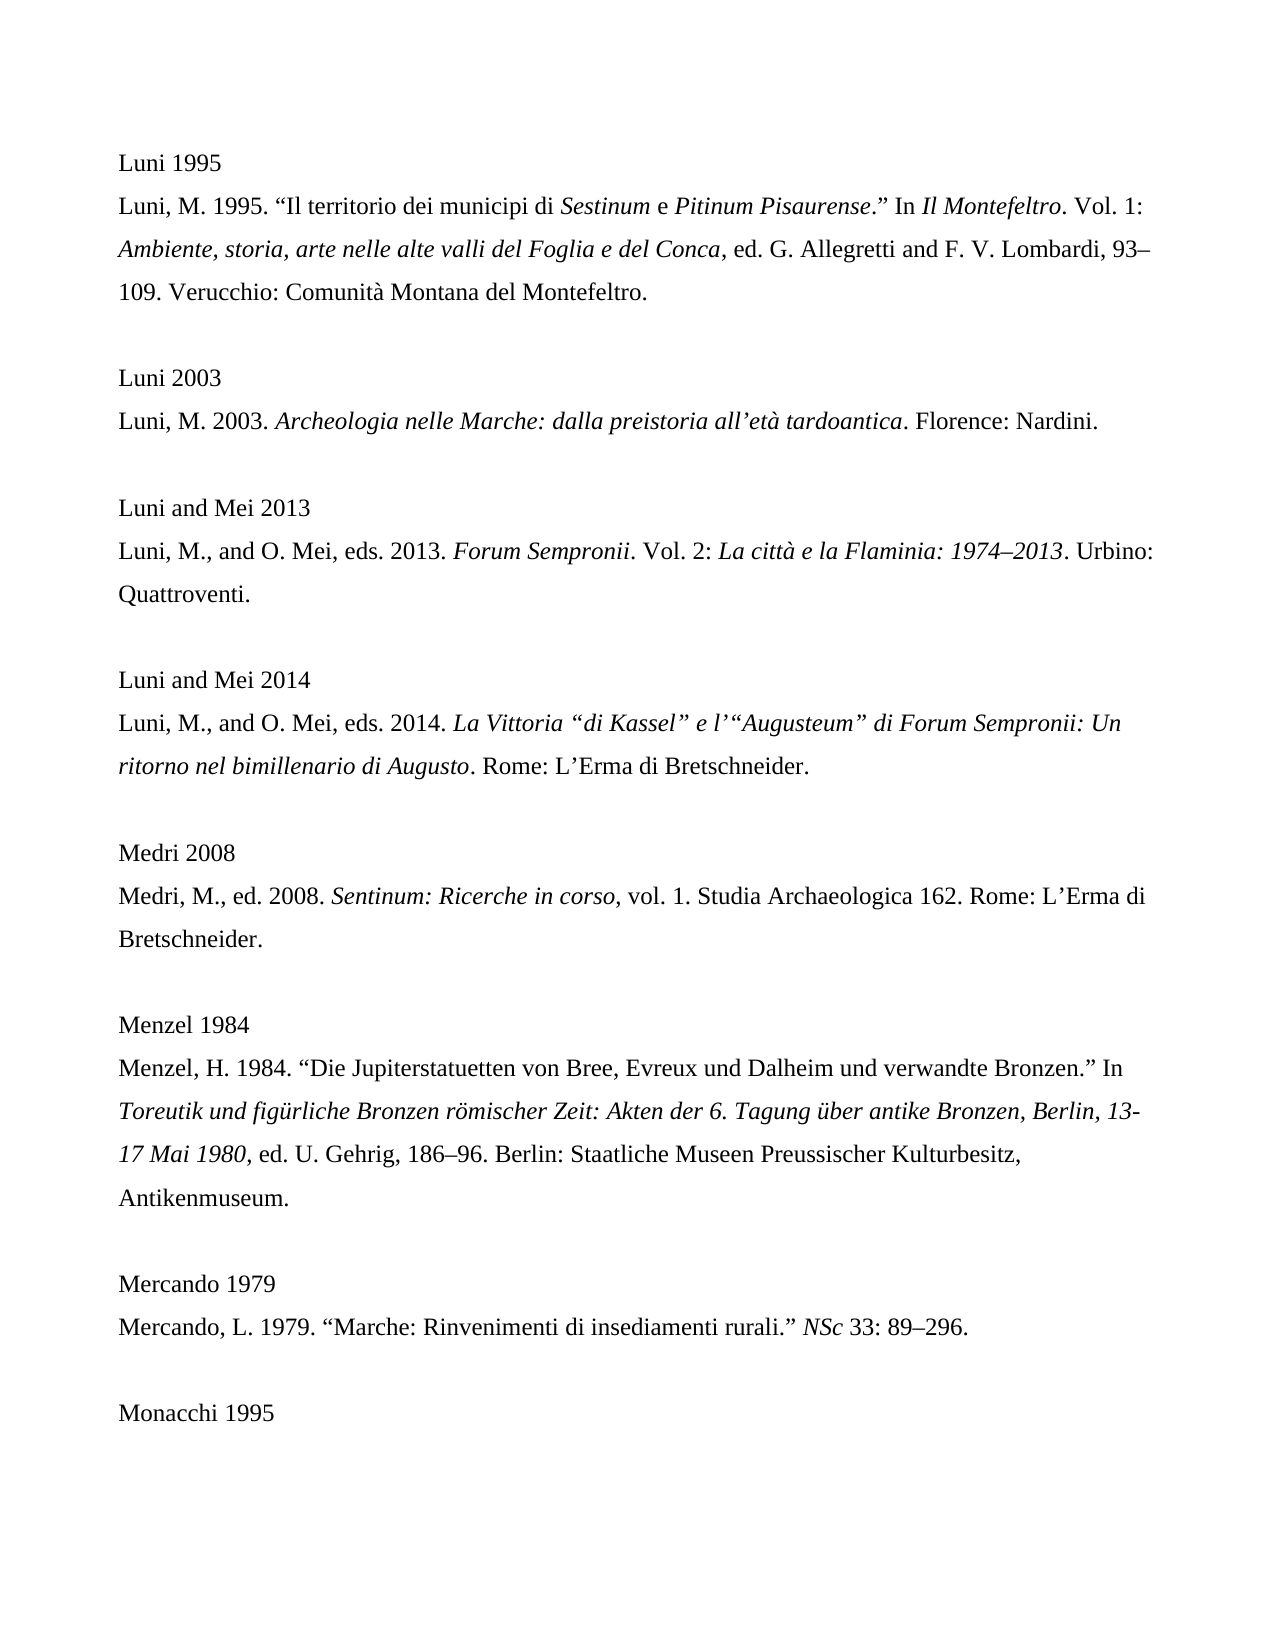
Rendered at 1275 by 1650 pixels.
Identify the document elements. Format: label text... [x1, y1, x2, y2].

text Mercando 1979 [118, 1269, 1157, 1298]
text Luni, M., and O. Mei, eds. 2014. La Vittoria “di Kassel” e l’“Augusteum” di Forum Sempronii: Un ritorno nel bimillenario di Augusto. Rome: L’Erma di Bretschneider. [118, 708, 1157, 780]
text Luni, M., and O. Mei, eds. 2013. Forum Sempronii. Vol. 2: La città e la Flaminia: 1974–2013. Urbino: Quattroventi. [118, 536, 1157, 608]
text Luni and Mei 2014 [118, 665, 1157, 694]
text Medri, M., ed. 2008. Sentinum: Ricerche in corso, vol. 1. Studia Archaeologica 162. Rome: L’Erma di Bretschneider. [118, 881, 1157, 953]
text Luni, M. 1995. “Il territorio dei municipi di Sestinum e Pitinum Pisaurense.” In Il Montefeltro. Vol. 1: Ambiente, storia, arte nelle alte valli del Foglia e del Conca, ed. G. Allegretti and F. V. Lombardi, 93–109. Verucchio: Comunità Montana del Montefeltro. [118, 191, 1157, 306]
text Mercando, L. 1979. “Marche: Rinvenimenti di insediamenti rurali.” NSc 33: 89–296. [118, 1312, 1157, 1341]
text Monacchi 1995 [118, 1398, 1157, 1427]
text Menzel 1984 [118, 1010, 1157, 1039]
text Medri 2008 [118, 838, 1157, 866]
text Luni 2003 [118, 363, 1157, 392]
text Luni 1995 [118, 148, 1157, 176]
text Luni and Mei 2013 [118, 493, 1157, 521]
text Menzel, H. 1984. “Die Jupiterstatuetten von Bree, Evreux und Dalheim und verwandte Bronzen.” In Toreutik und figürliche Bronzen römischer Zeit: Akten der 6. Tagung über antike Bronzen, Berlin, 13-17 Mai 1980, ed. U. Gehrig, 186–96. Berlin: Staatliche Museen Preussischer Kulturbesitz, Antikenmuseum. [118, 1053, 1157, 1211]
text Luni, M. 2003. Archeologia nelle Marche: dalla preistoria all’età tardoantica. Florence: Nardini. [118, 406, 1157, 435]
